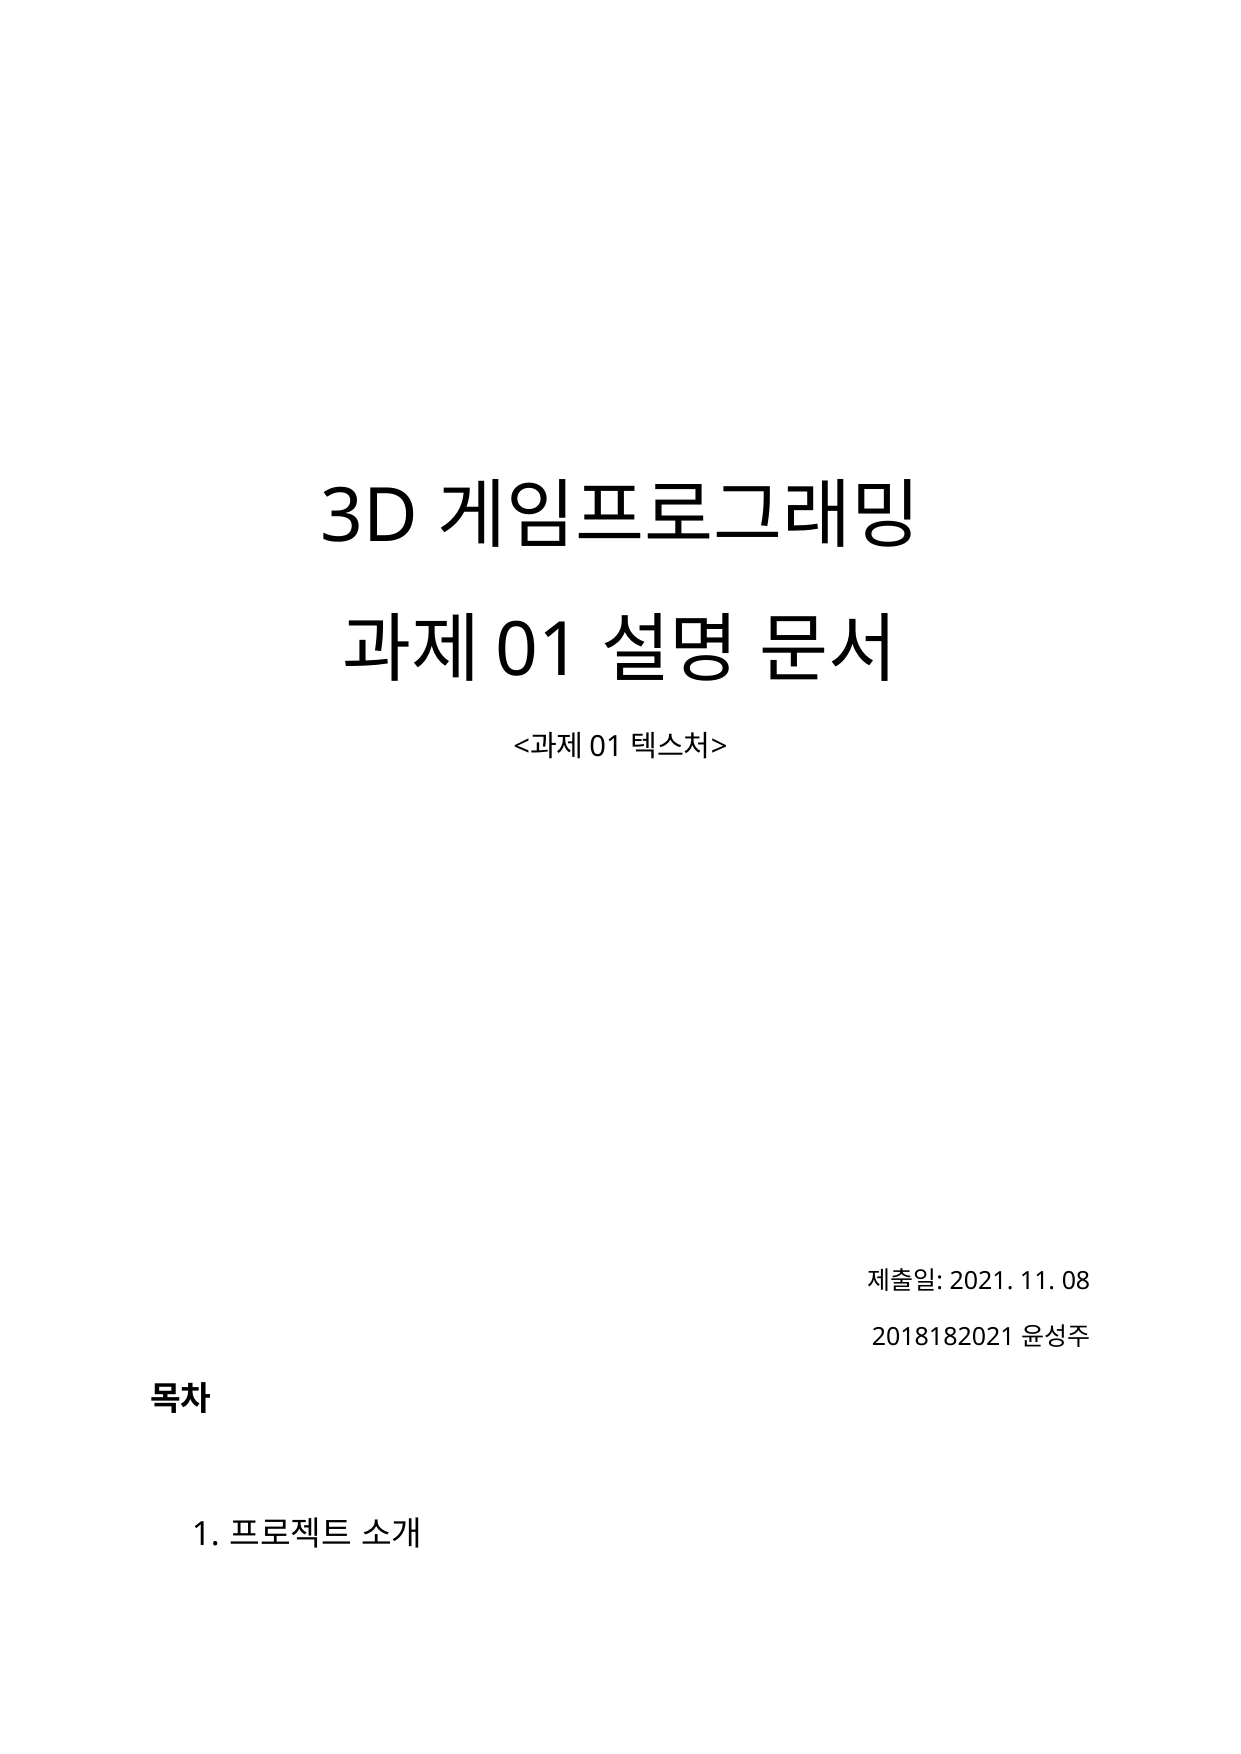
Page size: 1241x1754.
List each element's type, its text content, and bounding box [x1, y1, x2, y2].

text 과제01 설명 문서 [150, 588, 1090, 697]
text 목차 [150, 1372, 1090, 1420]
list 프로젝트 소개 [192, 1507, 1090, 1555]
text 2018182021 윤성주 [150, 1316, 1090, 1353]
text 제출일: 2021. 11. 08 [150, 1261, 1090, 1297]
text 3D 게임프로그래밍 [150, 454, 1090, 563]
text <과제01 텍스처> [150, 722, 1090, 765]
